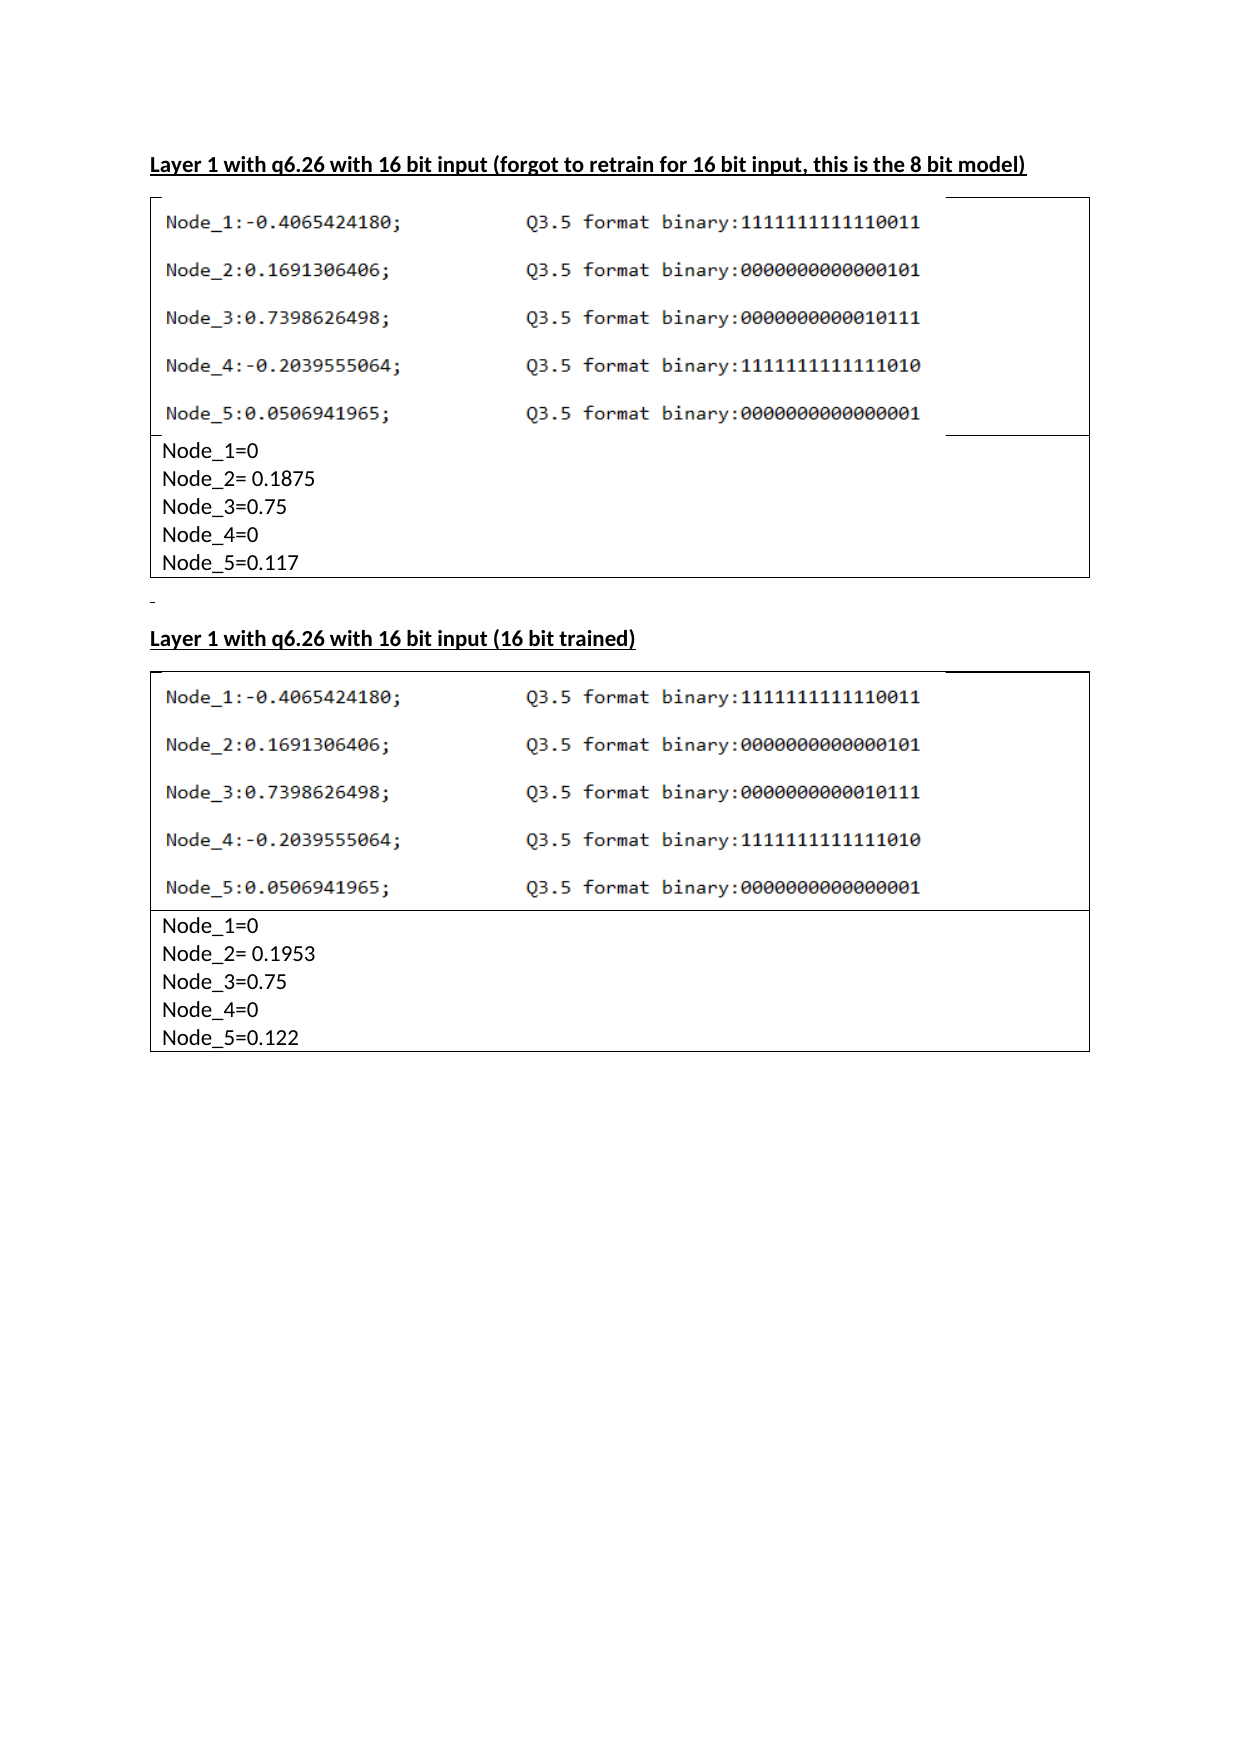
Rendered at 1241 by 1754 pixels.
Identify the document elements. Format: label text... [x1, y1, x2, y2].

table_header [946, 673, 1089, 910]
picture [161, 197, 946, 436]
text Layer 1 with q6.26 with 16 bit input (16 bit trained) [150, 624, 1090, 652]
picture [161, 672, 946, 910]
table_header [946, 198, 1089, 435]
text Layer 1 with q6.26 with 16 bit input (forgot to retrain for 16 bit input, this is the 8 bit model) [150, 150, 1090, 178]
table_cell Node_1=0 Node_2= 0.1953 Node_3=0.75 Node_4=0 Node_5=0.122 [151, 911, 1089, 1051]
table_cell Node_1=0 Node_2= 0.1875 Node_3=0.75 Node_4=0 Node_5=0.117 [151, 436, 1089, 577]
table_header [151, 198, 161, 435]
table_header [151, 673, 161, 910]
